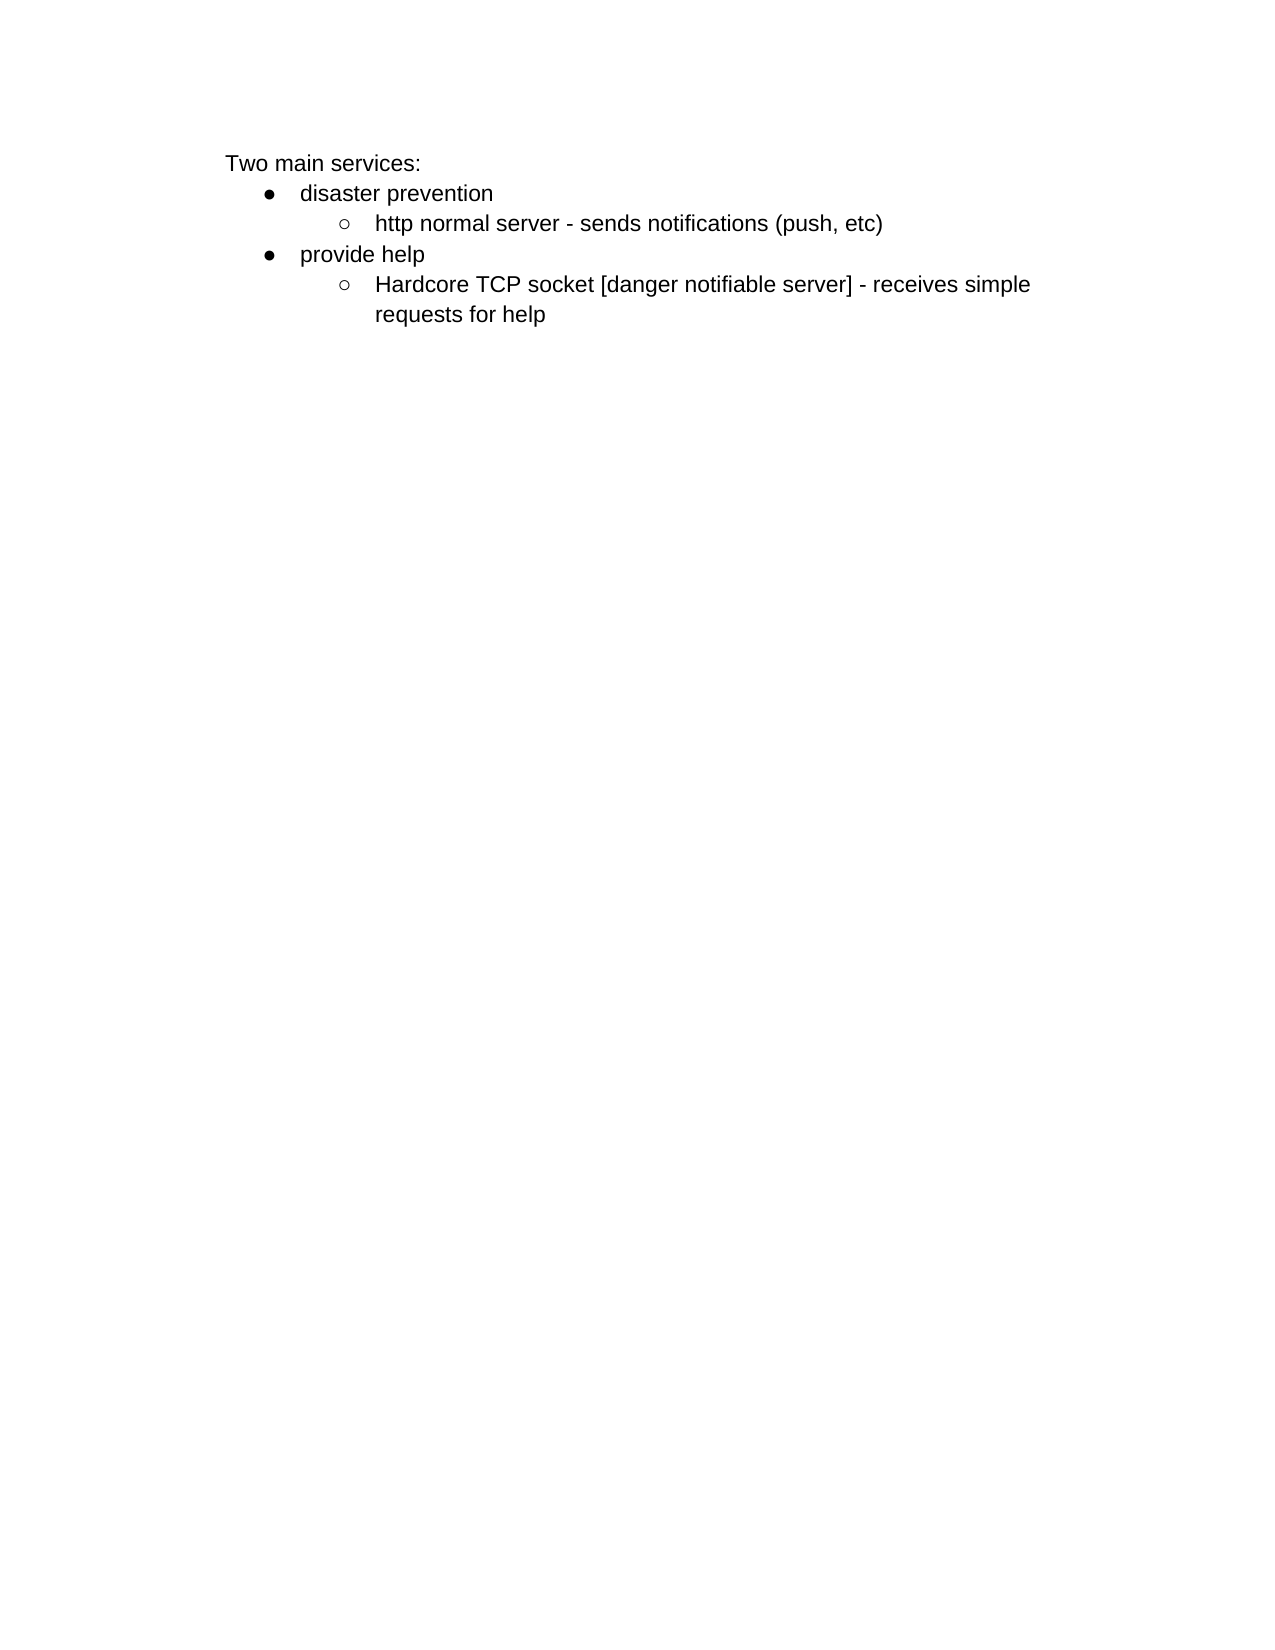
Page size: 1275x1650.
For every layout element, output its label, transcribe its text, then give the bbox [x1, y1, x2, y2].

list provide help [262, 241, 1125, 267]
list disaster prevention [262, 180, 1125, 207]
list http normal server - sends notifications (push, etc) [337, 210, 1125, 237]
list Hardcore TCP socket [danger notifiable server] - receives simple requests for help [337, 271, 1125, 327]
text Two main services: [225, 150, 1125, 176]
